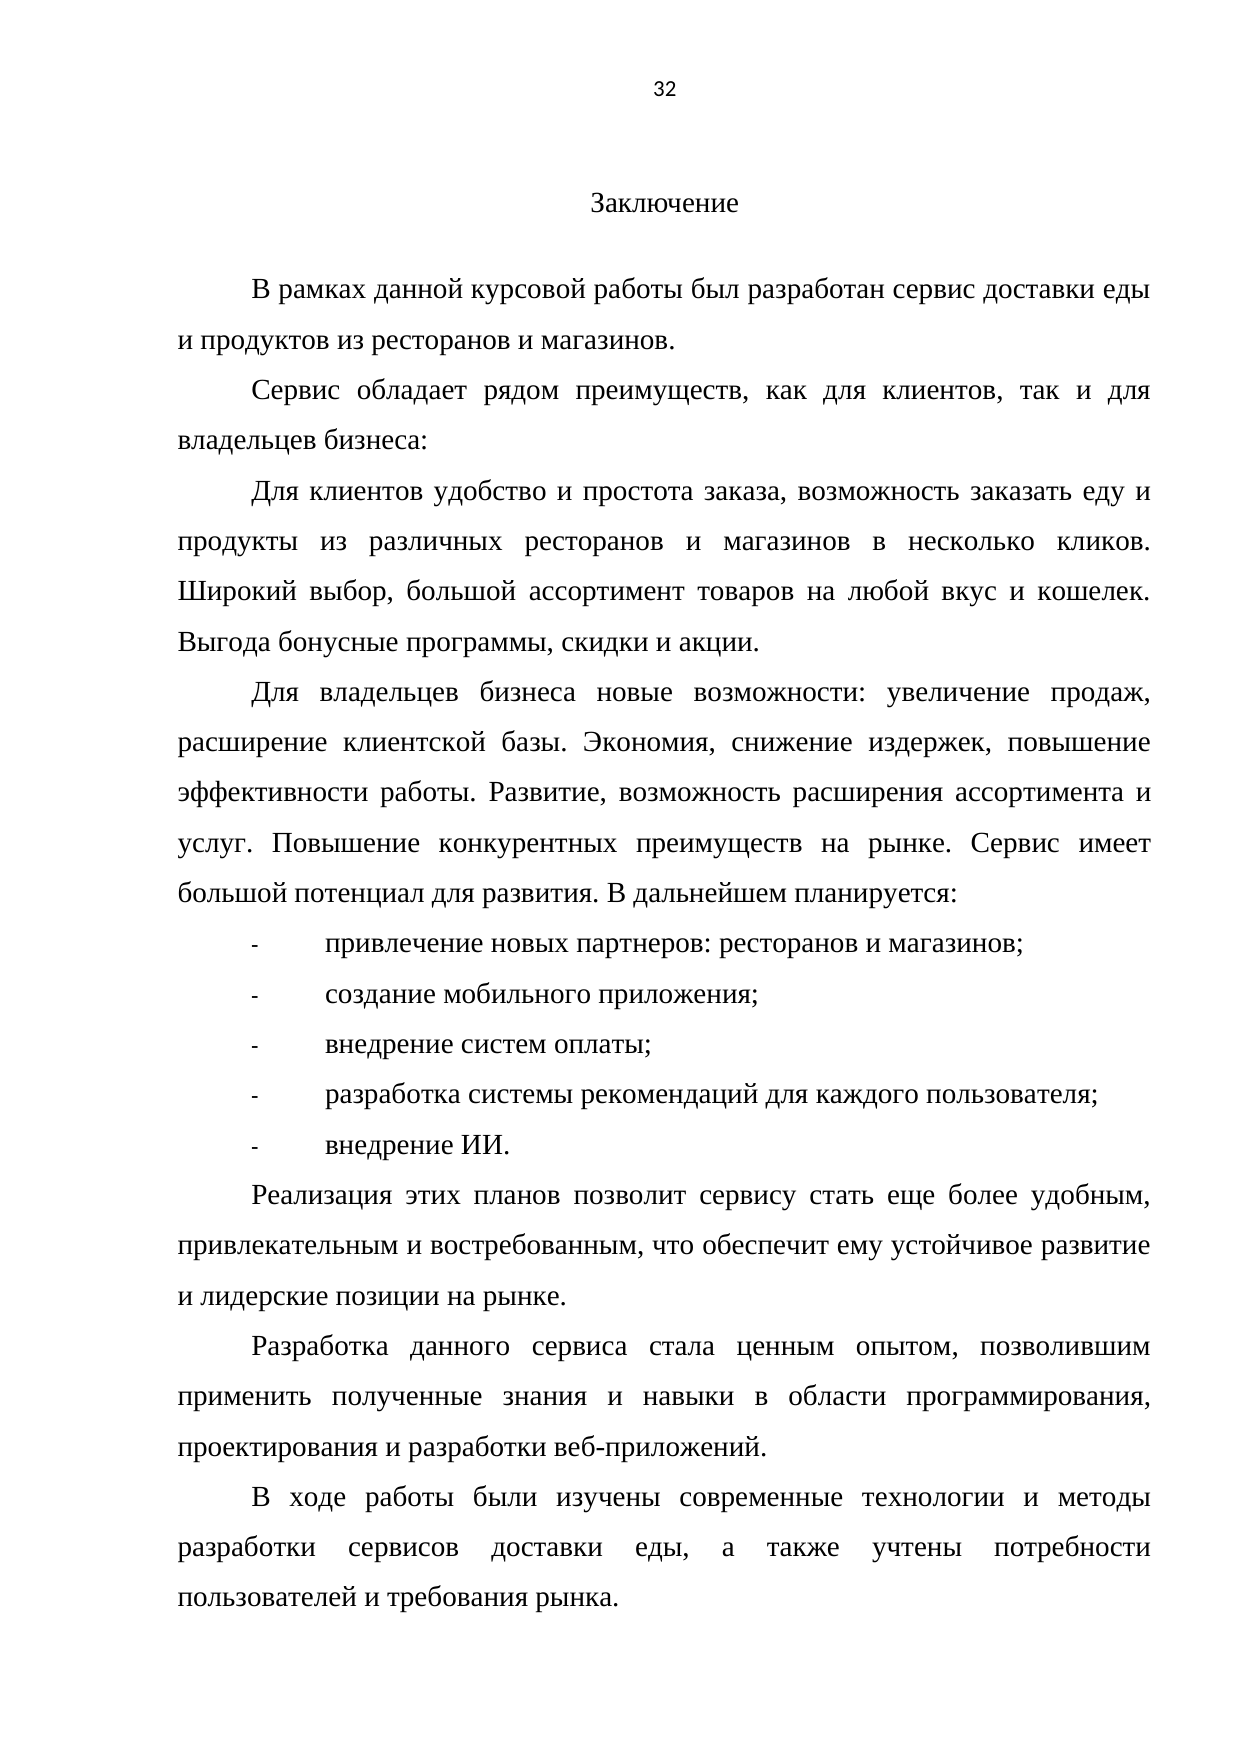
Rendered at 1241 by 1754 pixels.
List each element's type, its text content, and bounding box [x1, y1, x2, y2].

text Для клиентов удобство и простота заказа, возможность заказать еду и продукты из различных ресторанов и магазинов в несколько кликов. Широкий выбор, большой ассортимент товаров на любой вкус и кошелек. Выгода бонусные программы, скидки и акции. [177, 473, 1152, 657]
list внедрение ИИ. [177, 1127, 1152, 1160]
list внедрение систем оплаты; [177, 1026, 1152, 1060]
list разработка системы рекомендаций для каждого пользователя; [177, 1076, 1152, 1110]
list привлечение новых партнеров: ресторанов и магазинов; [177, 926, 1152, 959]
subtitle Заключение [177, 185, 1152, 219]
text Для владельцев бизнеса новые возможности: увеличение продаж, расширение клиентской базы. Экономия, снижение издержек, повышение эффективности работы. Развитие, возможность расширения ассортимента и услуг. Повышение конкурентных преимуществ на рынке. Сервис имеет большой потенциал для развития. В дальнейшем планируется: [177, 674, 1152, 909]
list создание мобильного приложения; [177, 976, 1152, 1009]
text Реализация этих планов позволит сервису стать еще более удобным, привлекательным и востребованным, что обеспечит ему устойчивое развитие и лидерские позиции на рынке. [177, 1177, 1152, 1311]
text Разработка данного сервиса стала ценным опытом, позволившим применить полученные знания и навыки в области программирования, проектирования и разработки веб-приложений. [177, 1328, 1152, 1462]
text В ходе работы были изучены современные технологии и методы разработки сервисов доставки еды, а также учтены потребности пользователей и требования рынка. [177, 1479, 1152, 1613]
text Сервис обладает рядом преимуществ, как для клиентов, так и для владельцев бизнеса: [177, 372, 1152, 456]
text В рамках данной курсовой работы был разработан сервис доставки еды и продуктов из ресторанов и магазинов. [177, 271, 1152, 355]
